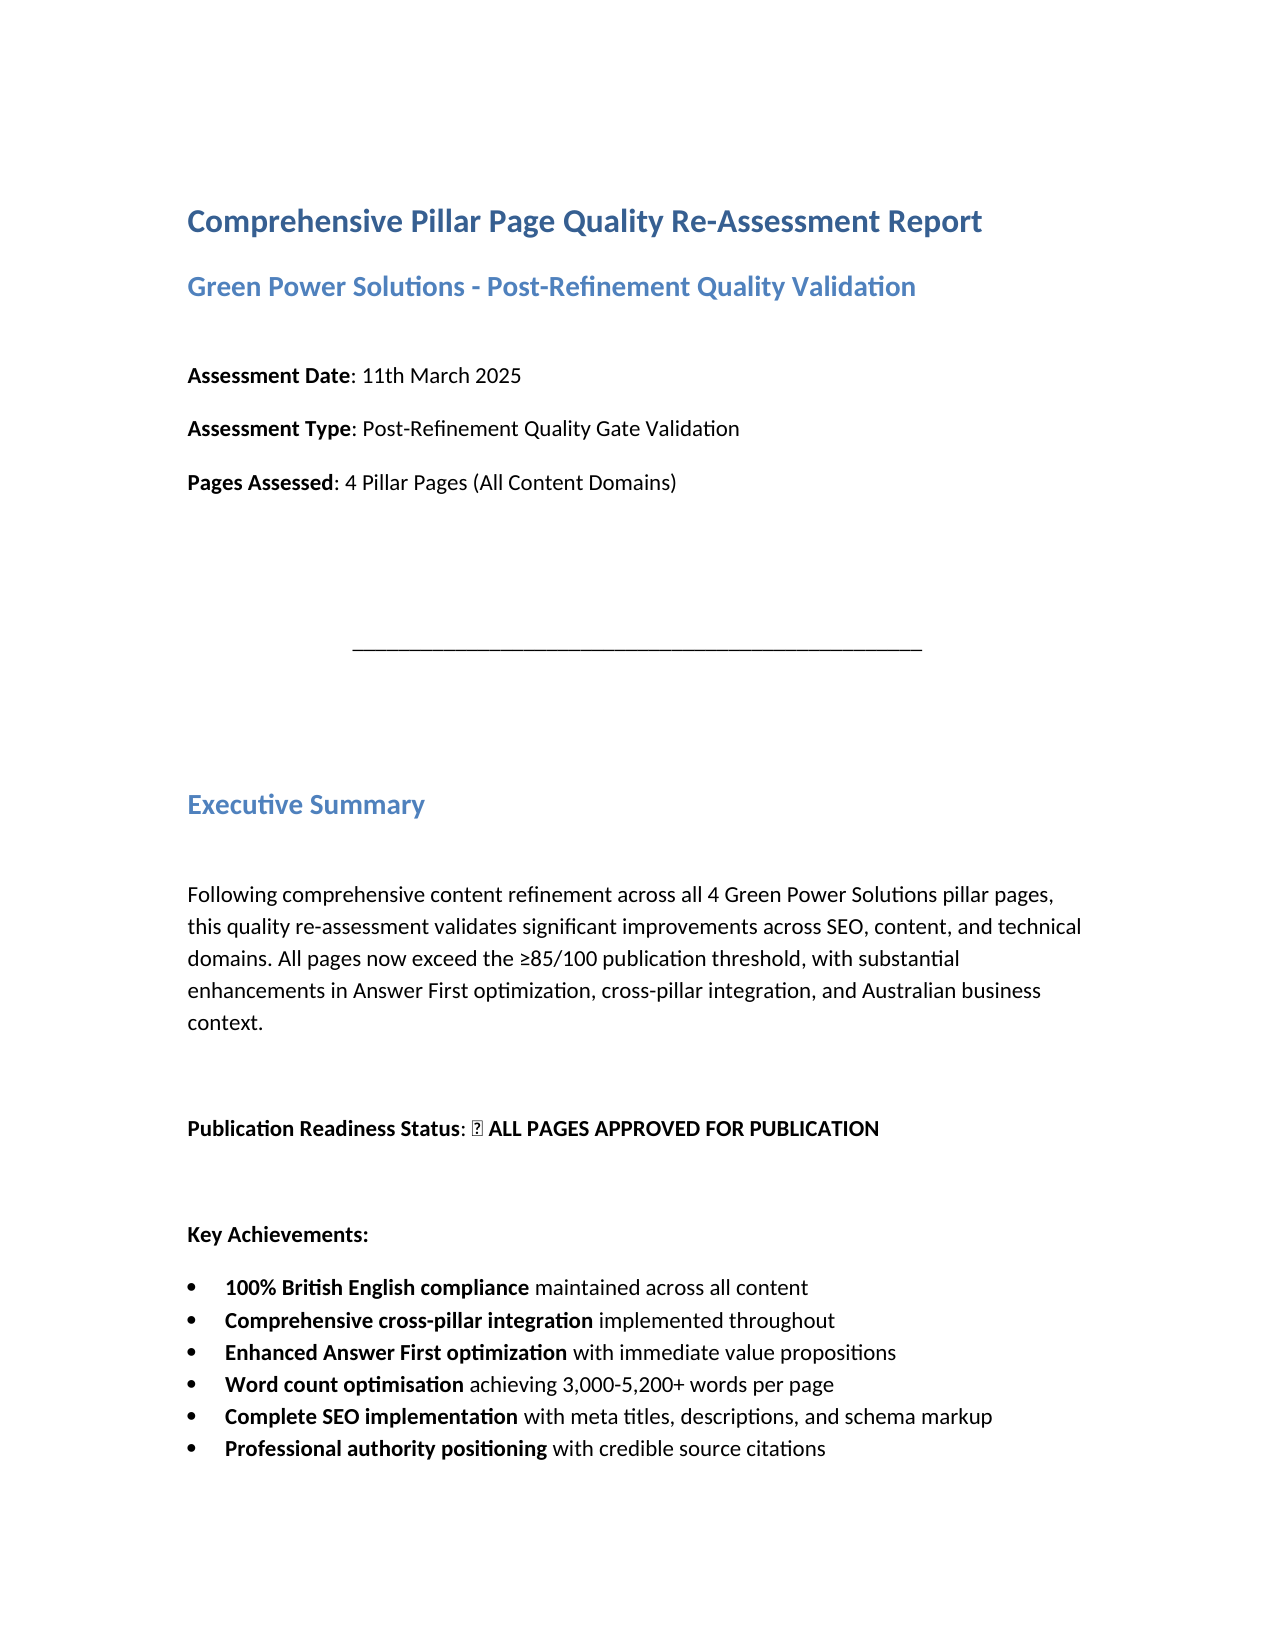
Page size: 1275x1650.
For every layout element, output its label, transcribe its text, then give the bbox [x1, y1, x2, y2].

list 100% British English compliance maintained across all content [187, 1273, 1087, 1302]
list Comprehensive cross-pillar integration implemented throughout [187, 1306, 1087, 1334]
list Word count optimisation achieving 3,000-5,200+ words per page [187, 1370, 1087, 1398]
text Assessment Date: 11th March 2025 [187, 362, 1087, 389]
text Publication Readiness Status: ✅ ALL PAGES APPROVED FOR PUBLICATION [187, 1114, 1087, 1142]
text Assessment Type: Post-Refinement Quality Gate Validation [187, 414, 1087, 443]
subtitle Executive Summary [187, 786, 1087, 821]
text Following comprehensive content refinement across all 4 Green Power Solutions pillar pages, this quality re-assessment validates significant improvements across SEO, content, and technical domains. All pages now exceed the ≥85/100 publication threshold, with substantial enhancements in Answer First optimization, cross-pillar integration, and Australian business context. [187, 880, 1087, 1036]
list Complete SEO implementation with meta titles, descriptions, and schema markup [187, 1402, 1087, 1430]
text Key Achievements: [187, 1221, 1087, 1248]
text __________________________________________________ [187, 627, 1087, 655]
list Enhanced Answer First optimization with immediate value propositions [187, 1338, 1087, 1366]
list Professional authority positioning with credible source citations [187, 1434, 1087, 1462]
text Pages Assessed: 4 Pillar Pages (All Content Domains) [187, 468, 1087, 496]
subtitle Green Power Solutions - Post-Refinement Quality Validation [187, 268, 1087, 303]
subtitle Comprehensive Pillar Page Quality Re-Assessment Report [187, 200, 1087, 241]
